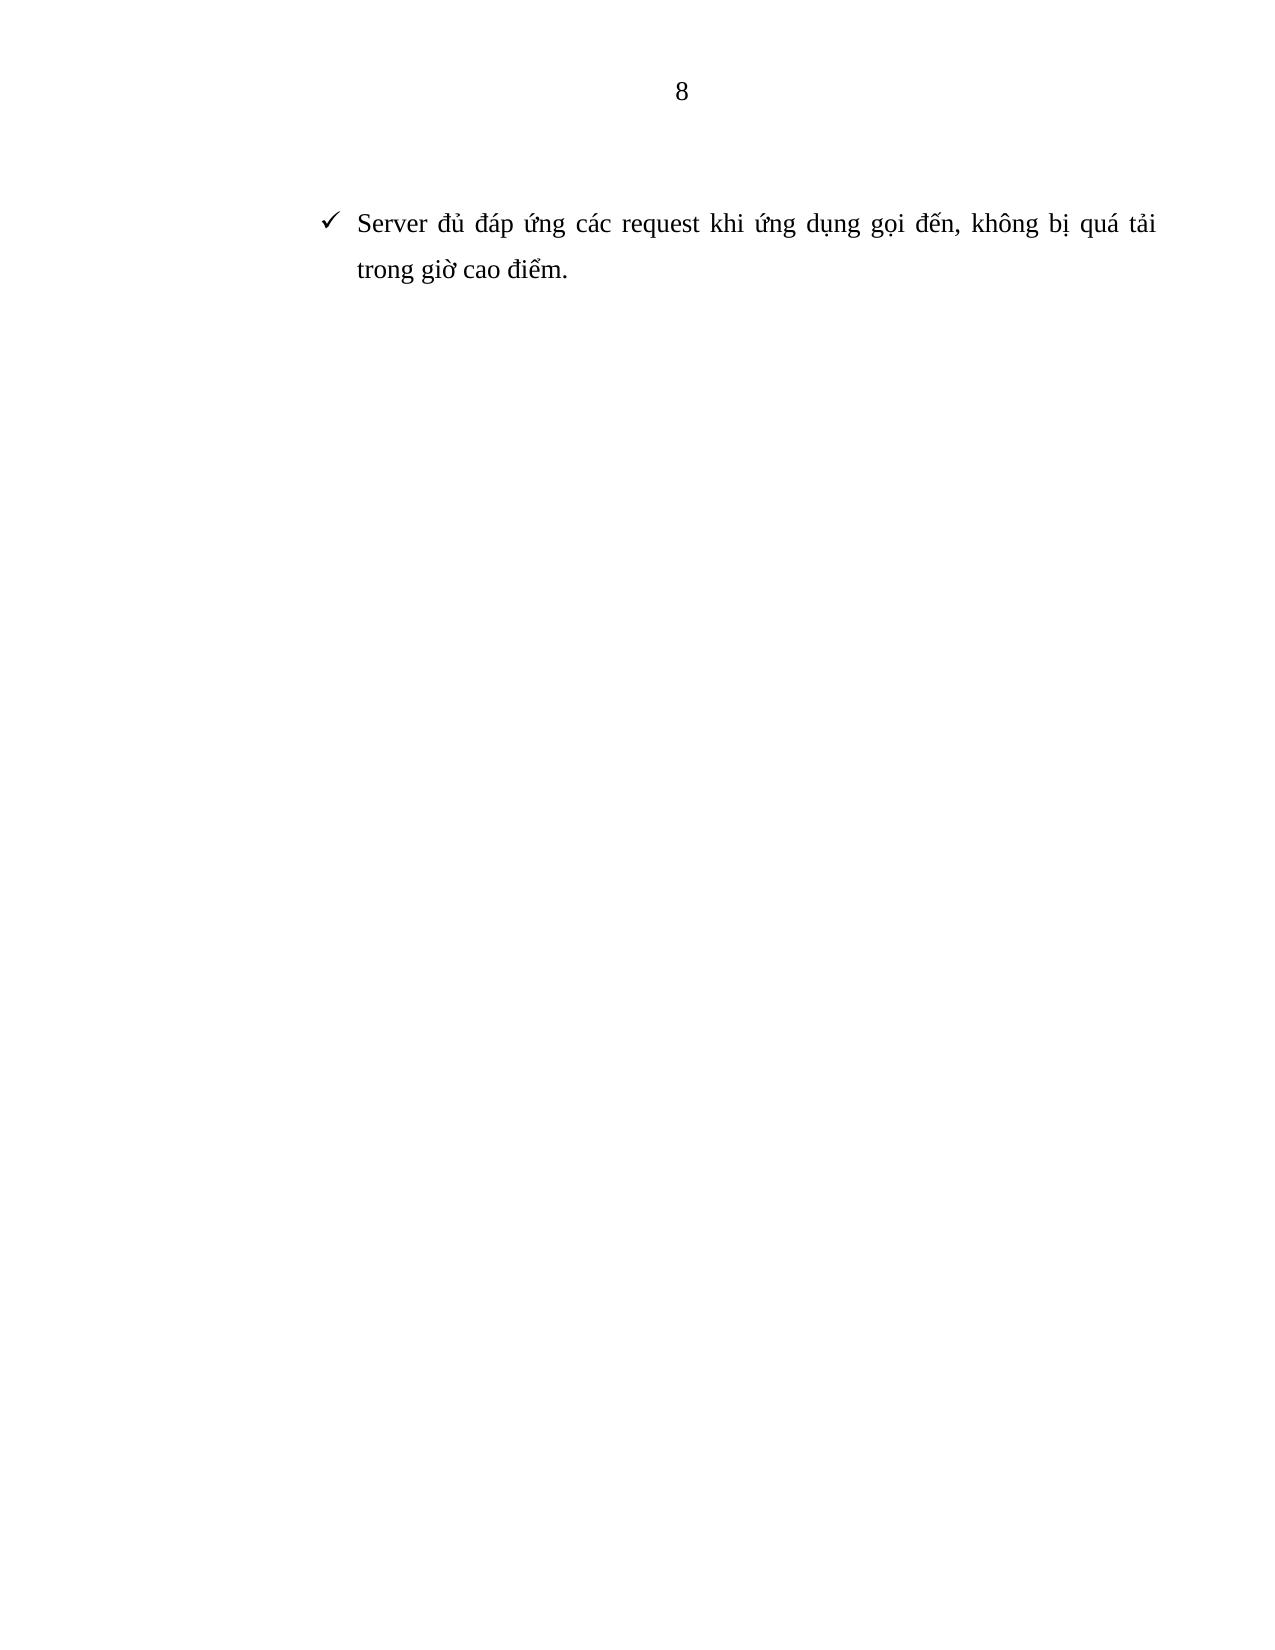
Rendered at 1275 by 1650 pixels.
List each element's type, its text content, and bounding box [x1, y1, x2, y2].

list Server đủ đáp ứng các request khi ứng dụng gọi đến, không bị quá tải trong giờ cao điểm. [319, 207, 1157, 285]
